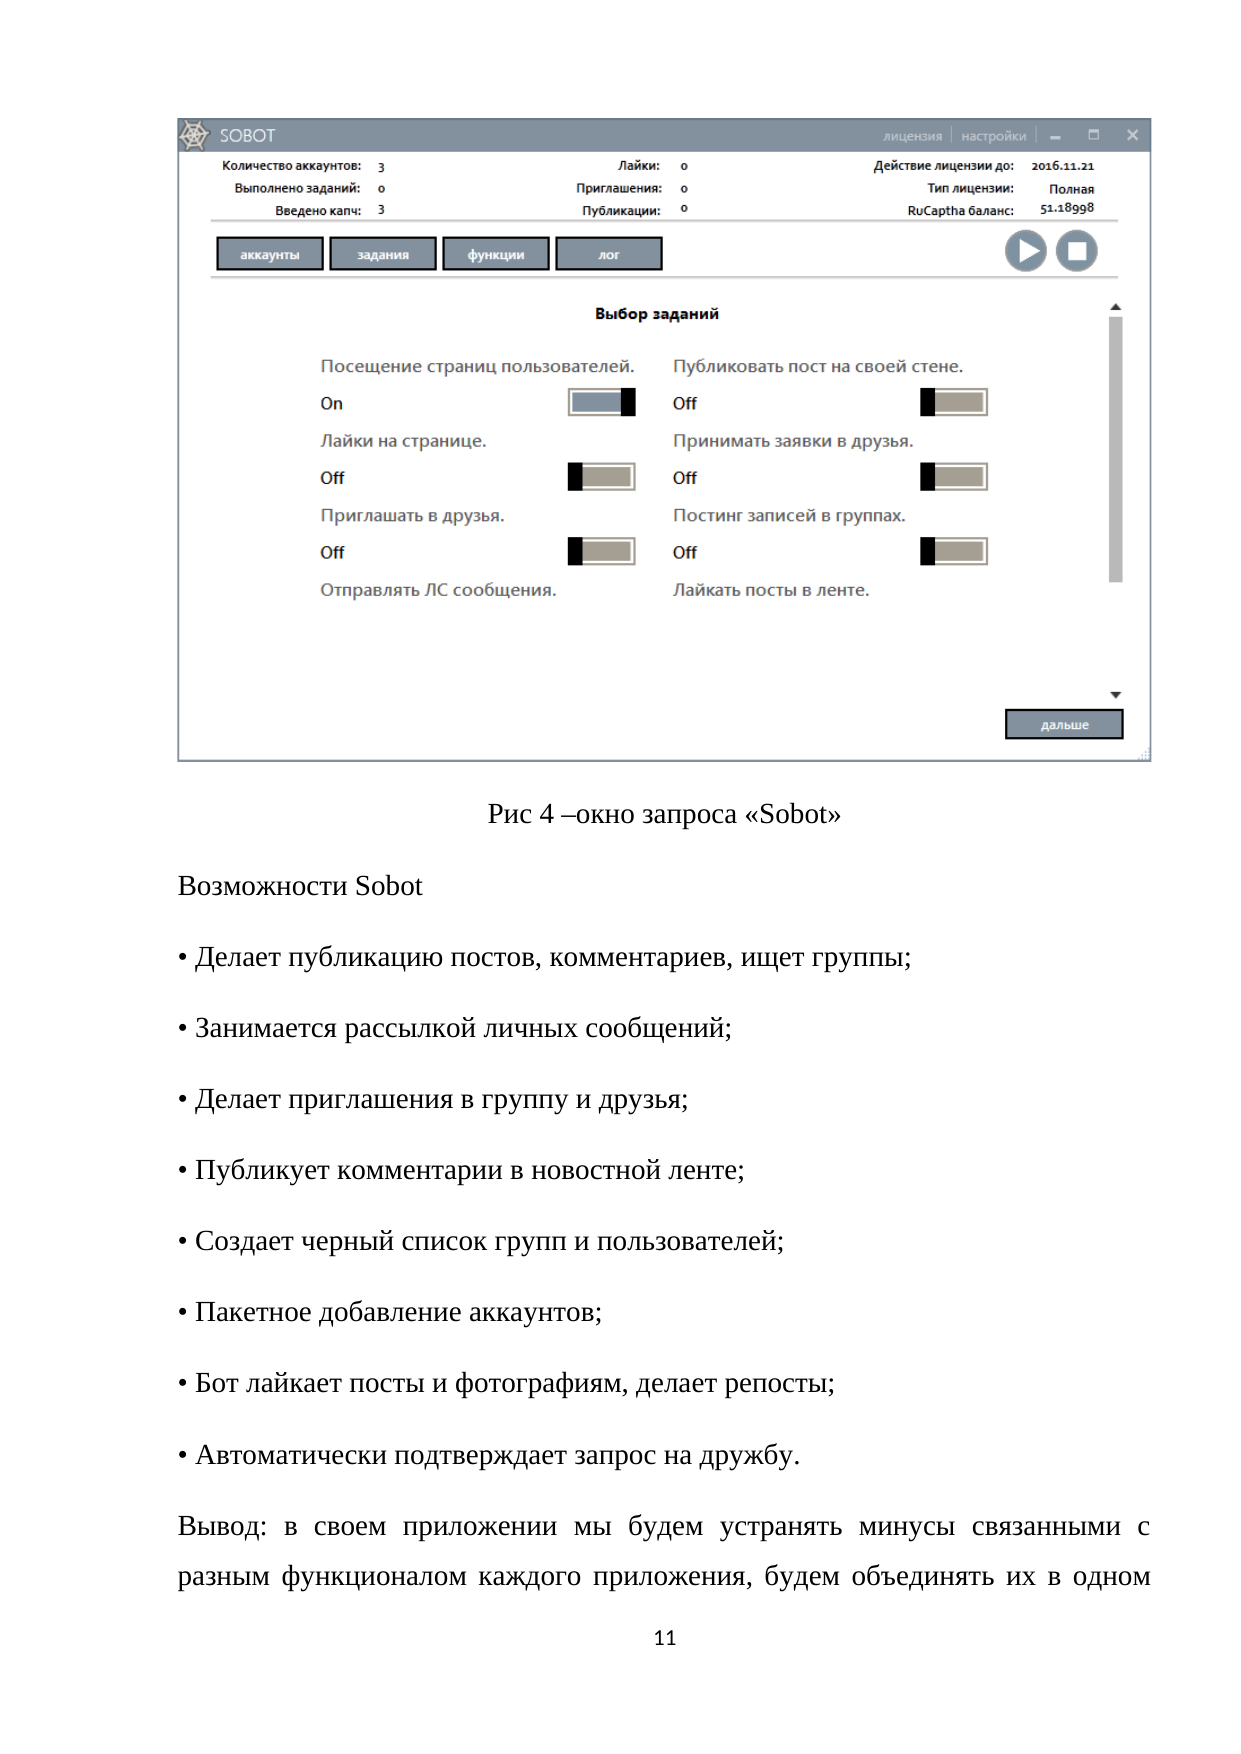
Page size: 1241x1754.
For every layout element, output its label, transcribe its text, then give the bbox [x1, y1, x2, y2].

text • Автоматически подтверждает запрос на дружбу. [177, 1437, 1152, 1470]
text • Пакетное добавление аккаунтов; [177, 1294, 1152, 1328]
text • Делает публикацию постов, комментариев, ищет группы; [177, 939, 1152, 972]
text • Бот лайкает посты и фотографиям, делает репосты; [177, 1366, 1152, 1399]
picture [177, 118, 1152, 762]
text • Занимается рассылкой личных сообщений; [177, 1010, 1152, 1043]
text • Публикует комментарии в новостной ленте; [177, 1152, 1152, 1186]
text Рис 4 –окно запроса «Sobot» [177, 796, 1152, 830]
text Возможности Sobot [177, 868, 1152, 901]
text • Создает черный список групп и пользователей; [177, 1223, 1152, 1257]
text • Делает приглашения в группу и друзья; [177, 1081, 1152, 1114]
